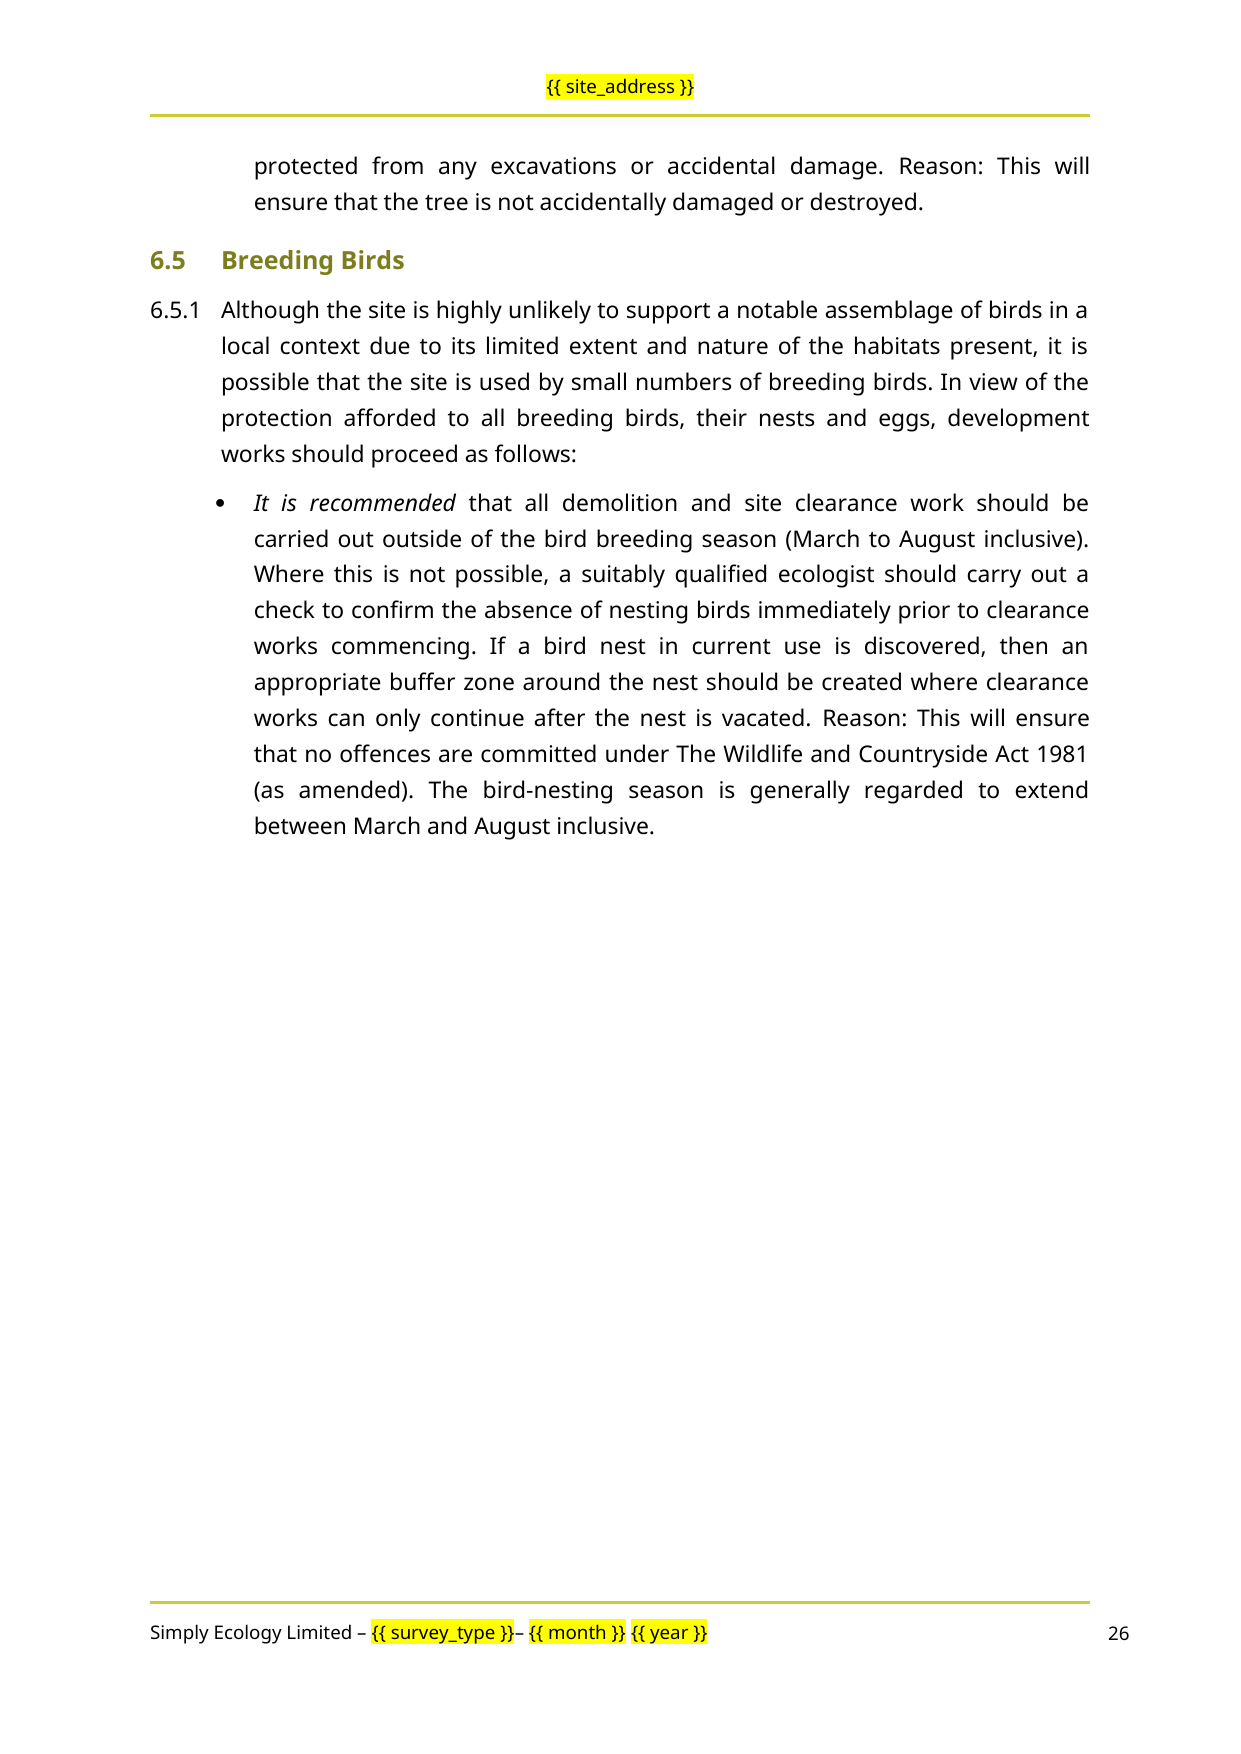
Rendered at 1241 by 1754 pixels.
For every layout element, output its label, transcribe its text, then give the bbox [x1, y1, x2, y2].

subtitle Breeding Birds [150, 243, 1090, 277]
text Although the site is highly unlikely to support a notable assemblage of birds in a local context due to its limited extent and nature of the habitats present, it is possible that the site is used by small numbers of breeding birds. In view of the protection afforded to all breeding birds, their nests and eggs, development works should proceed as follows: [150, 294, 1090, 469]
list It is recommended that all demolition and site clearance work should be carried out outside of the bird breeding season (March to August inclusive). Where this is not possible, a suitably qualified ecologist should carry out a check to confirm the absence of nesting birds immediately prior to clearance works commencing. If a bird nest in current use is discovered, then an appropriate buffer zone around the nest should be created where clearance works can only continue after the nest is vacated. Reason: This will ensure that no offences are committed under The Wildlife and Countryside Act 1981 (as amended). The bird-nesting season is generally regarded to extend between March and August inclusive. [216, 487, 1090, 841]
